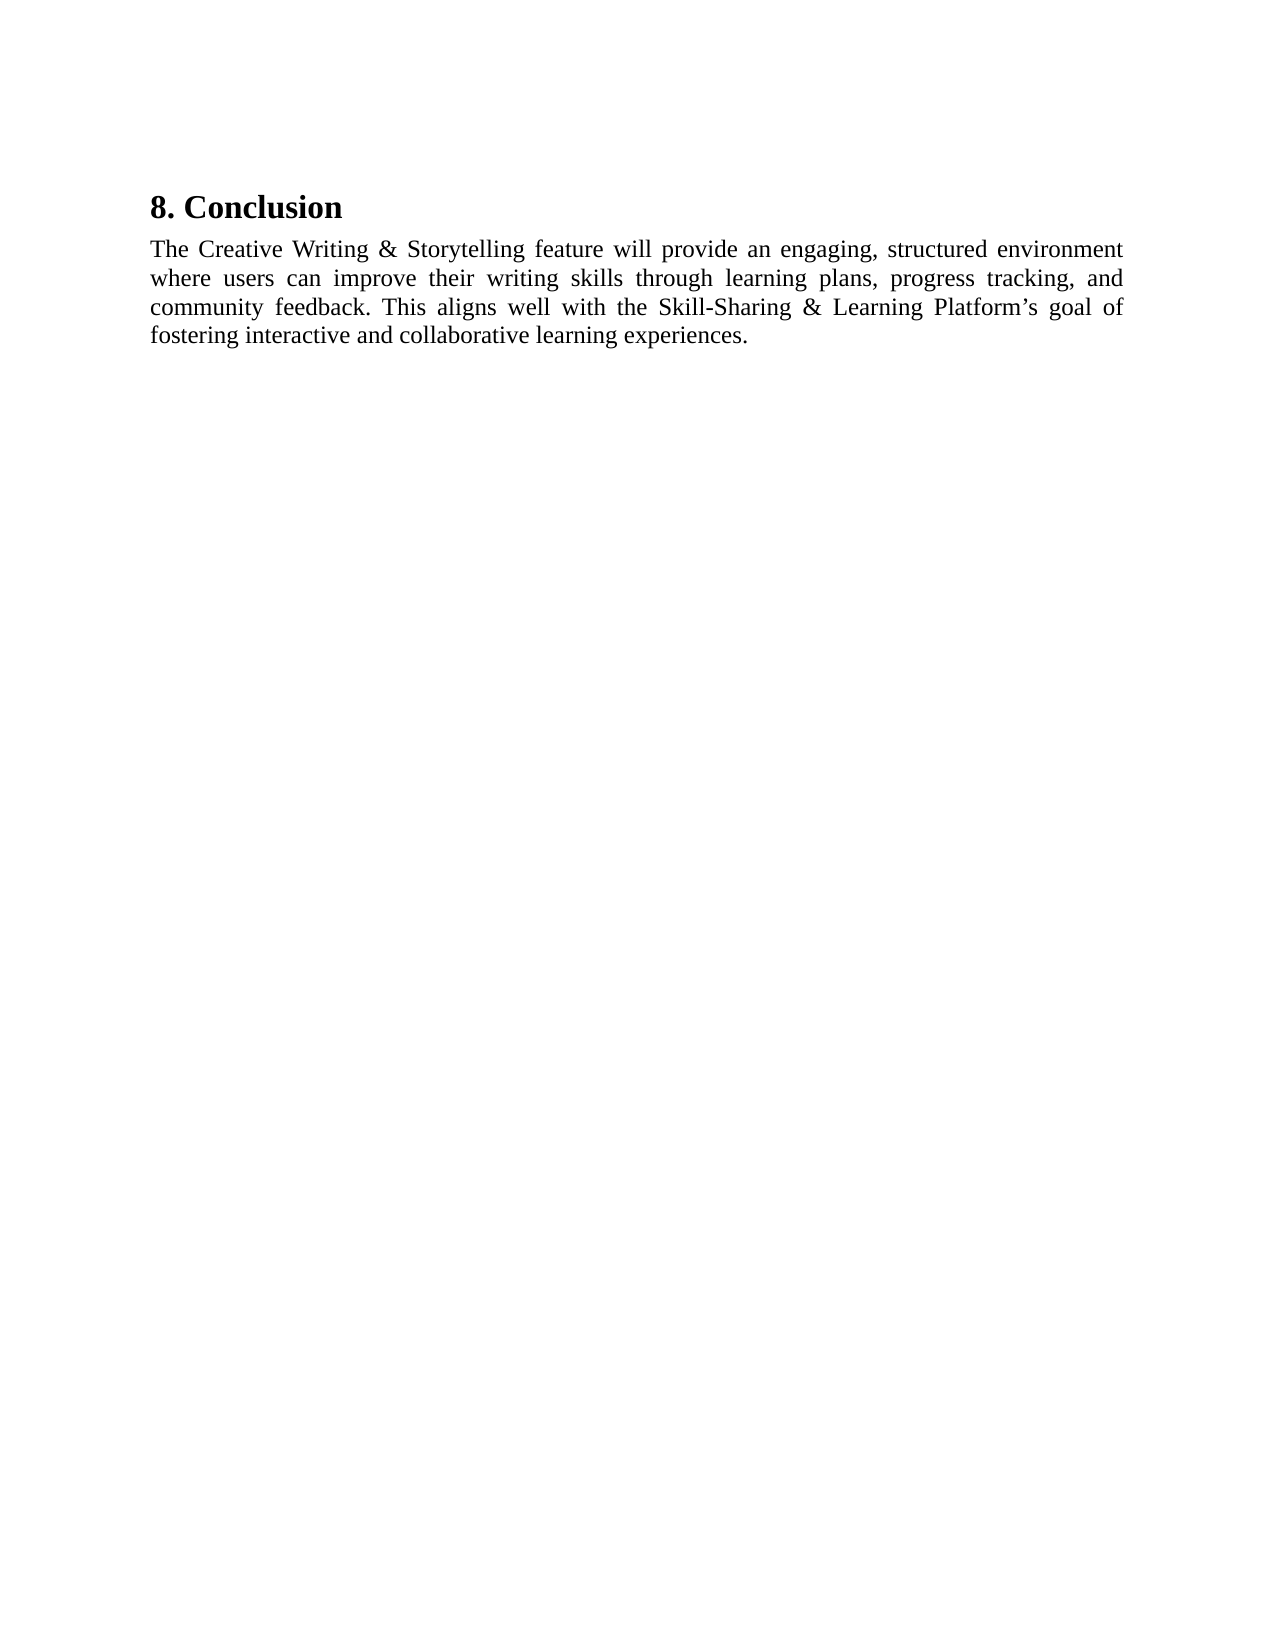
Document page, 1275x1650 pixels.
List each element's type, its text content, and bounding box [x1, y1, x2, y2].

text The Creative Writing & Storytelling feature will provide an engaging, structured environment where users can improve their writing skills through learning plans, progress tracking, and community feedback. This aligns well with the Skill-Sharing & Learning Platform’s goal of fostering interactive and collaborative learning experiences. [150, 234, 1125, 349]
subtitle 8. Conclusion [150, 187, 1125, 226]
